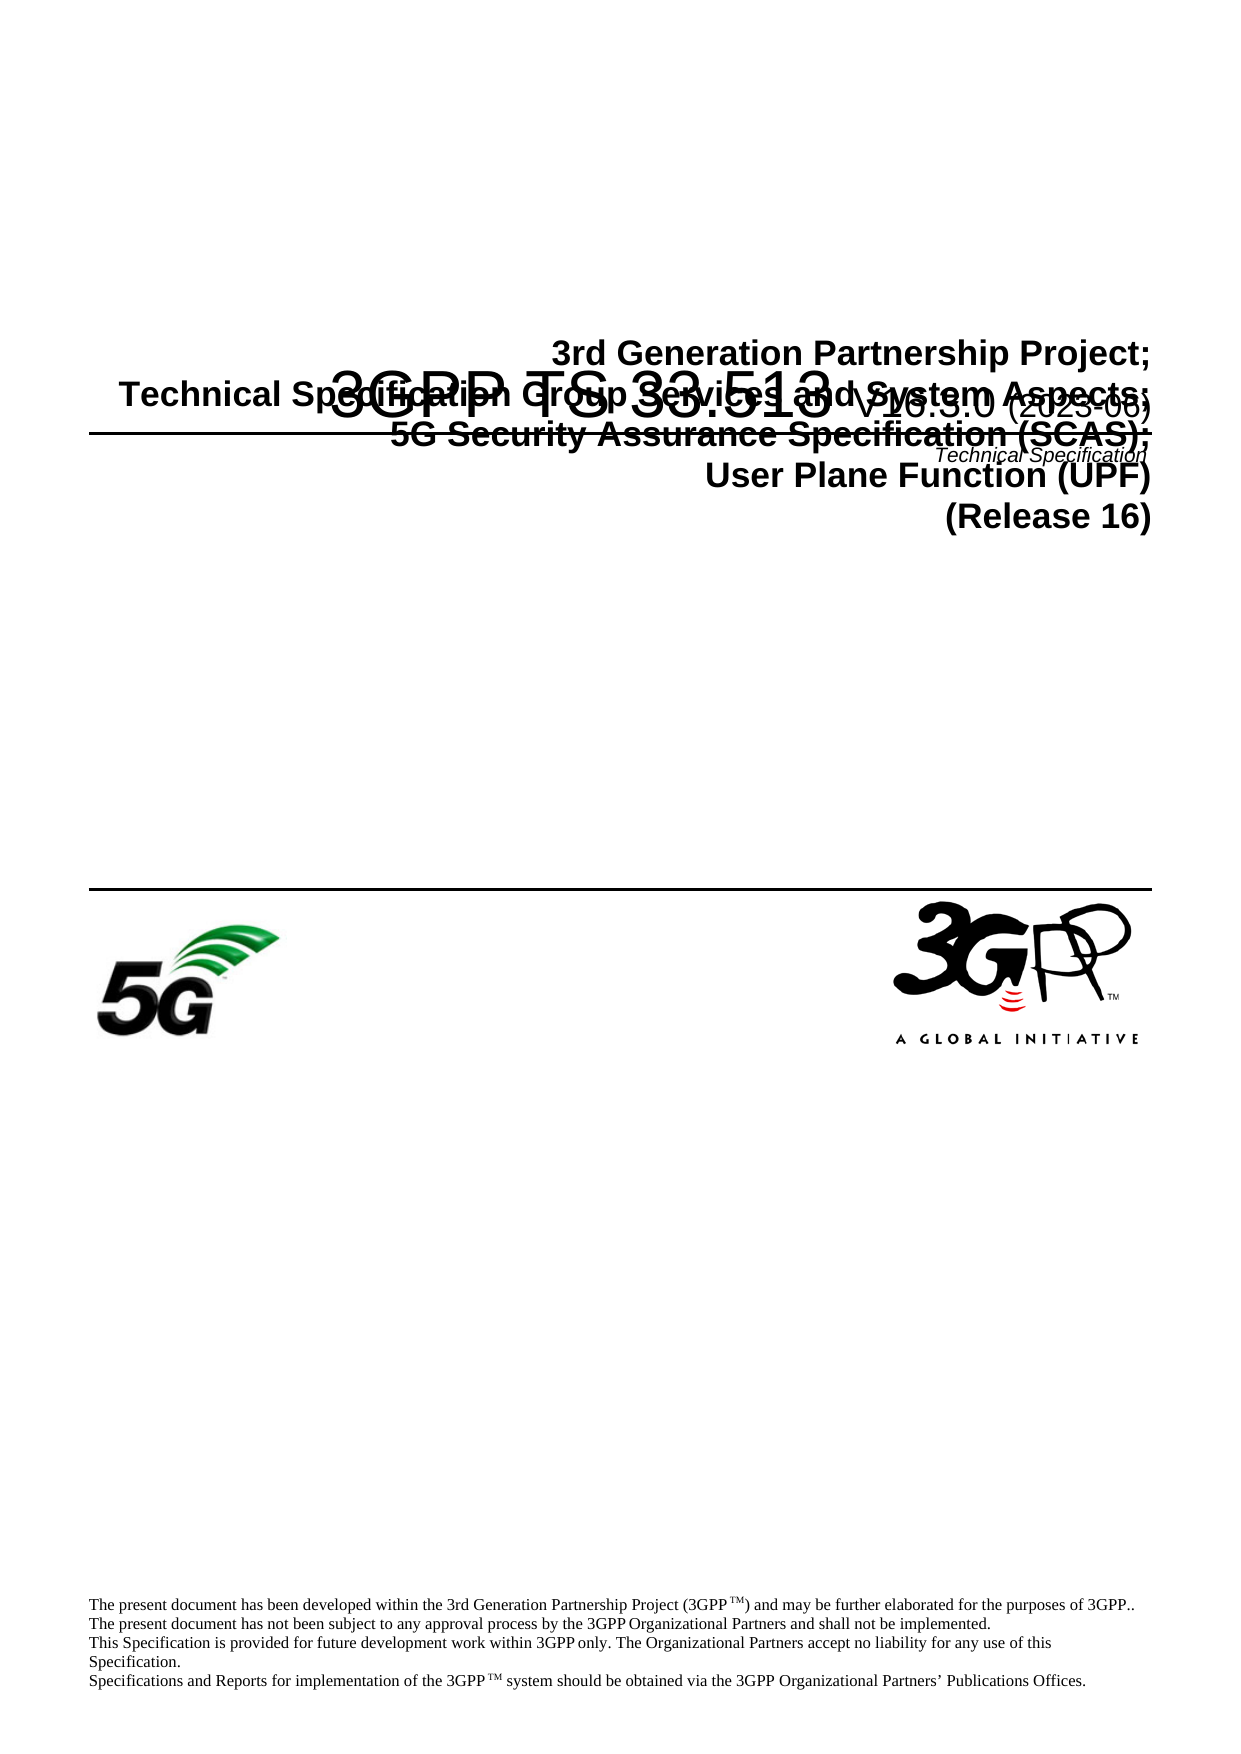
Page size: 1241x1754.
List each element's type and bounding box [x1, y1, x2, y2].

picture [885, 893, 1152, 1049]
picture [88, 911, 287, 1049]
